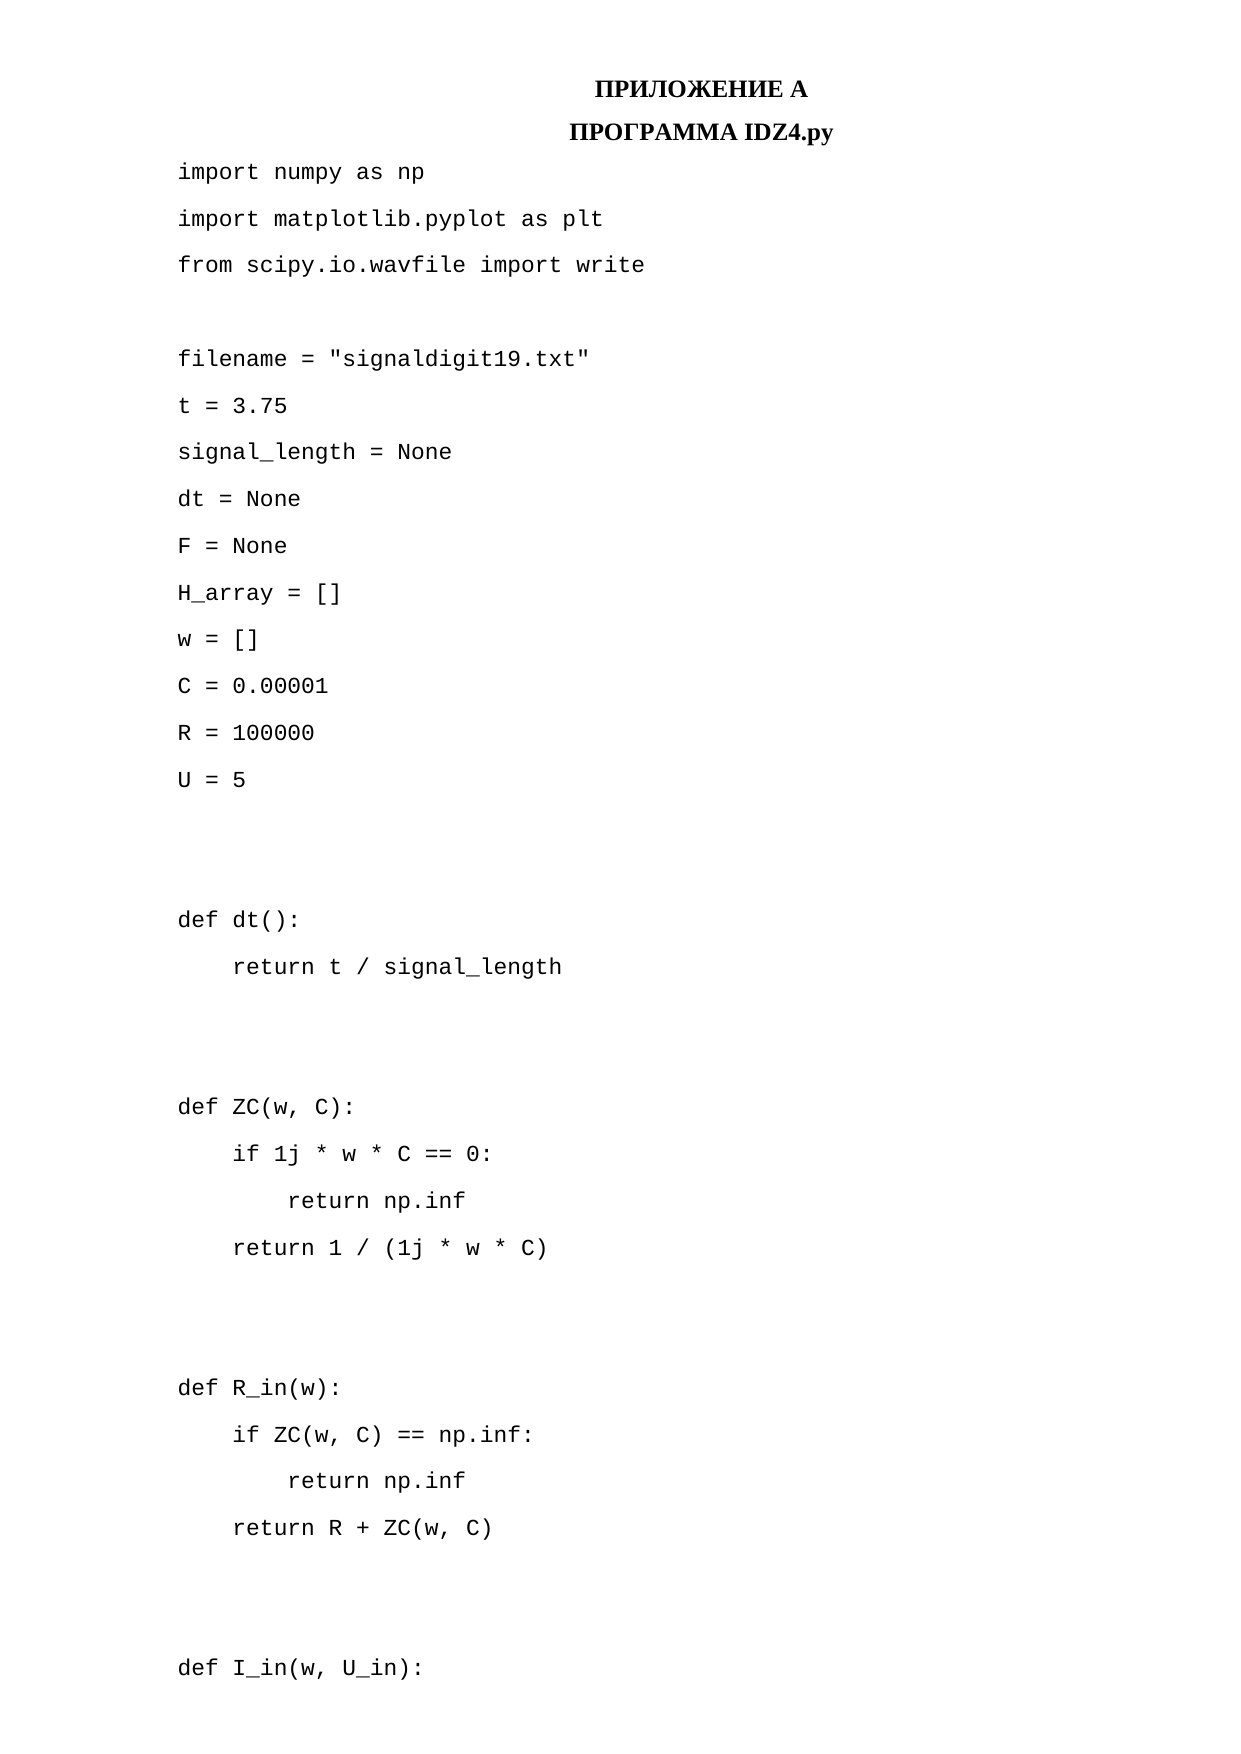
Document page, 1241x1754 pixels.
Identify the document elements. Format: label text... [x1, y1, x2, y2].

text from scipy.io.wavfile import write [177, 254, 1152, 279]
text return np.inf [177, 1189, 1152, 1215]
text return np.inf [177, 1470, 1152, 1496]
text dt = None [177, 487, 1152, 513]
text return 1 / (1j * w * C) [177, 1236, 1152, 1262]
text H_array = [] [177, 581, 1152, 607]
text def dt(): [177, 908, 1152, 934]
text import matplotlib.pyplot as plt [177, 207, 1152, 233]
text filename = "signaldigit19.txt" [177, 347, 1152, 373]
text def I_in(w, U_in): [177, 1657, 1152, 1683]
text F = None [177, 534, 1152, 560]
text return R + ZC(w, C) [177, 1516, 1152, 1542]
text import numpy as np [177, 160, 1152, 186]
text if ZC(w, C) == np.inf: [177, 1423, 1152, 1449]
text R = 100000 [177, 721, 1152, 747]
text ПРИЛОЖЕНИЕ А [177, 74, 1152, 103]
text ПРОГРАММА IDZ4.py [177, 117, 1152, 146]
text signal_length = None [177, 441, 1152, 467]
text t = 3.75 [177, 394, 1152, 420]
text w = [] [177, 628, 1152, 654]
text return t / signal_length [177, 955, 1152, 981]
text U = 5 [177, 768, 1152, 794]
text def R_in(w): [177, 1376, 1152, 1402]
text C = 0.00001 [177, 674, 1152, 701]
text def ZC(w, C): [177, 1096, 1152, 1121]
text if 1j * w * C == 0: [177, 1142, 1152, 1168]
